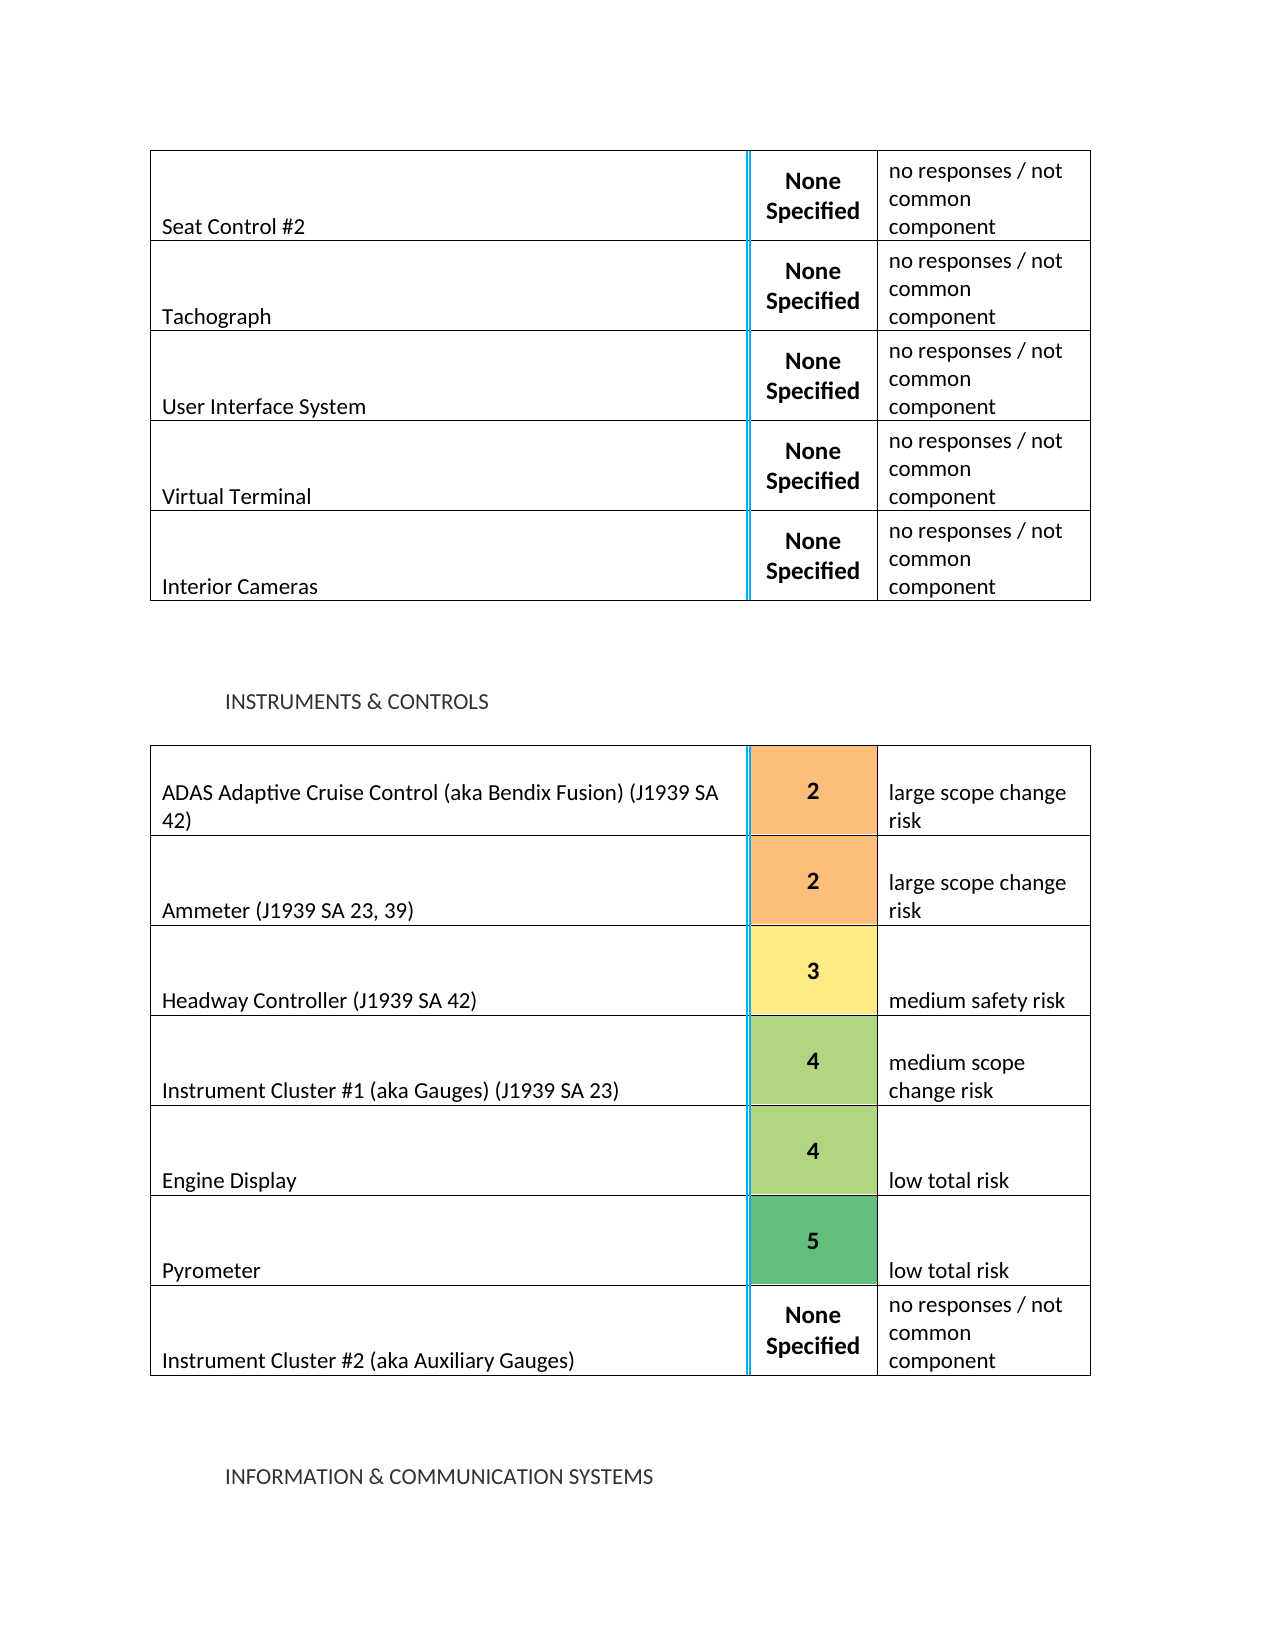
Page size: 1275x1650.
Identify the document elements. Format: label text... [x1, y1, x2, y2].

table_cell no responses / not common component [878, 151, 1090, 240]
table_cell no responses / not common component [878, 241, 1090, 330]
table_cell low total risk [878, 1196, 1090, 1284]
table_cell medium scope change risk [878, 1016, 1090, 1104]
table_cell None Specified [751, 511, 877, 600]
table_header ADAS Adaptive Cruise Control (aka Bendix Fusion) (J1939 SA 42) [151, 746, 746, 834]
table_cell Ammeter (J1939 SA 23, 39) [151, 836, 746, 924]
table_cell no responses / not common component [878, 331, 1090, 420]
table_cell low total risk [878, 1106, 1090, 1194]
table_cell Instrument Cluster #2 (aka Auxiliary Gauges) [151, 1286, 746, 1374]
table_cell large scope change risk [878, 836, 1090, 924]
table_cell 2 [751, 836, 877, 924]
table_cell 5 [751, 1196, 877, 1284]
table_cell Interior Cameras [151, 511, 746, 600]
table_cell Headway Controller (J1939 SA 42) [151, 926, 746, 1014]
table_cell None Specified [751, 421, 877, 510]
table_cell Instrument Cluster #1 (aka Gauges) (J1939 SA 23) [151, 1016, 746, 1104]
table_cell 4 [751, 1016, 877, 1104]
table_header 2 [751, 746, 877, 834]
text INSTRUMENTS & CONTROLS [225, 687, 1125, 715]
table_cell Pyrometer [151, 1196, 746, 1284]
table_cell medium safety risk [878, 926, 1090, 1014]
table_cell Tachograph [151, 241, 746, 330]
table_cell no responses / not common component [878, 511, 1090, 600]
table_cell None Specified [751, 331, 877, 420]
table_cell User Interface System [151, 331, 746, 420]
table_cell 4 [751, 1106, 877, 1194]
table_cell no responses / not common component [878, 421, 1090, 510]
table_cell Engine Display [151, 1106, 746, 1194]
table_cell None Specified [751, 241, 877, 330]
table_cell None Specified [751, 151, 877, 240]
table_cell None Specified [751, 1286, 877, 1374]
text INFORMATION & COMMUNICATION SYSTEMS [225, 1462, 1125, 1490]
table_cell no responses / not common component [878, 1286, 1090, 1374]
table_cell 3 [751, 926, 877, 1014]
table_cell Virtual Terminal [151, 421, 746, 510]
table_cell Seat Control #2 [151, 151, 746, 240]
table_header large scope change risk [878, 746, 1090, 834]
